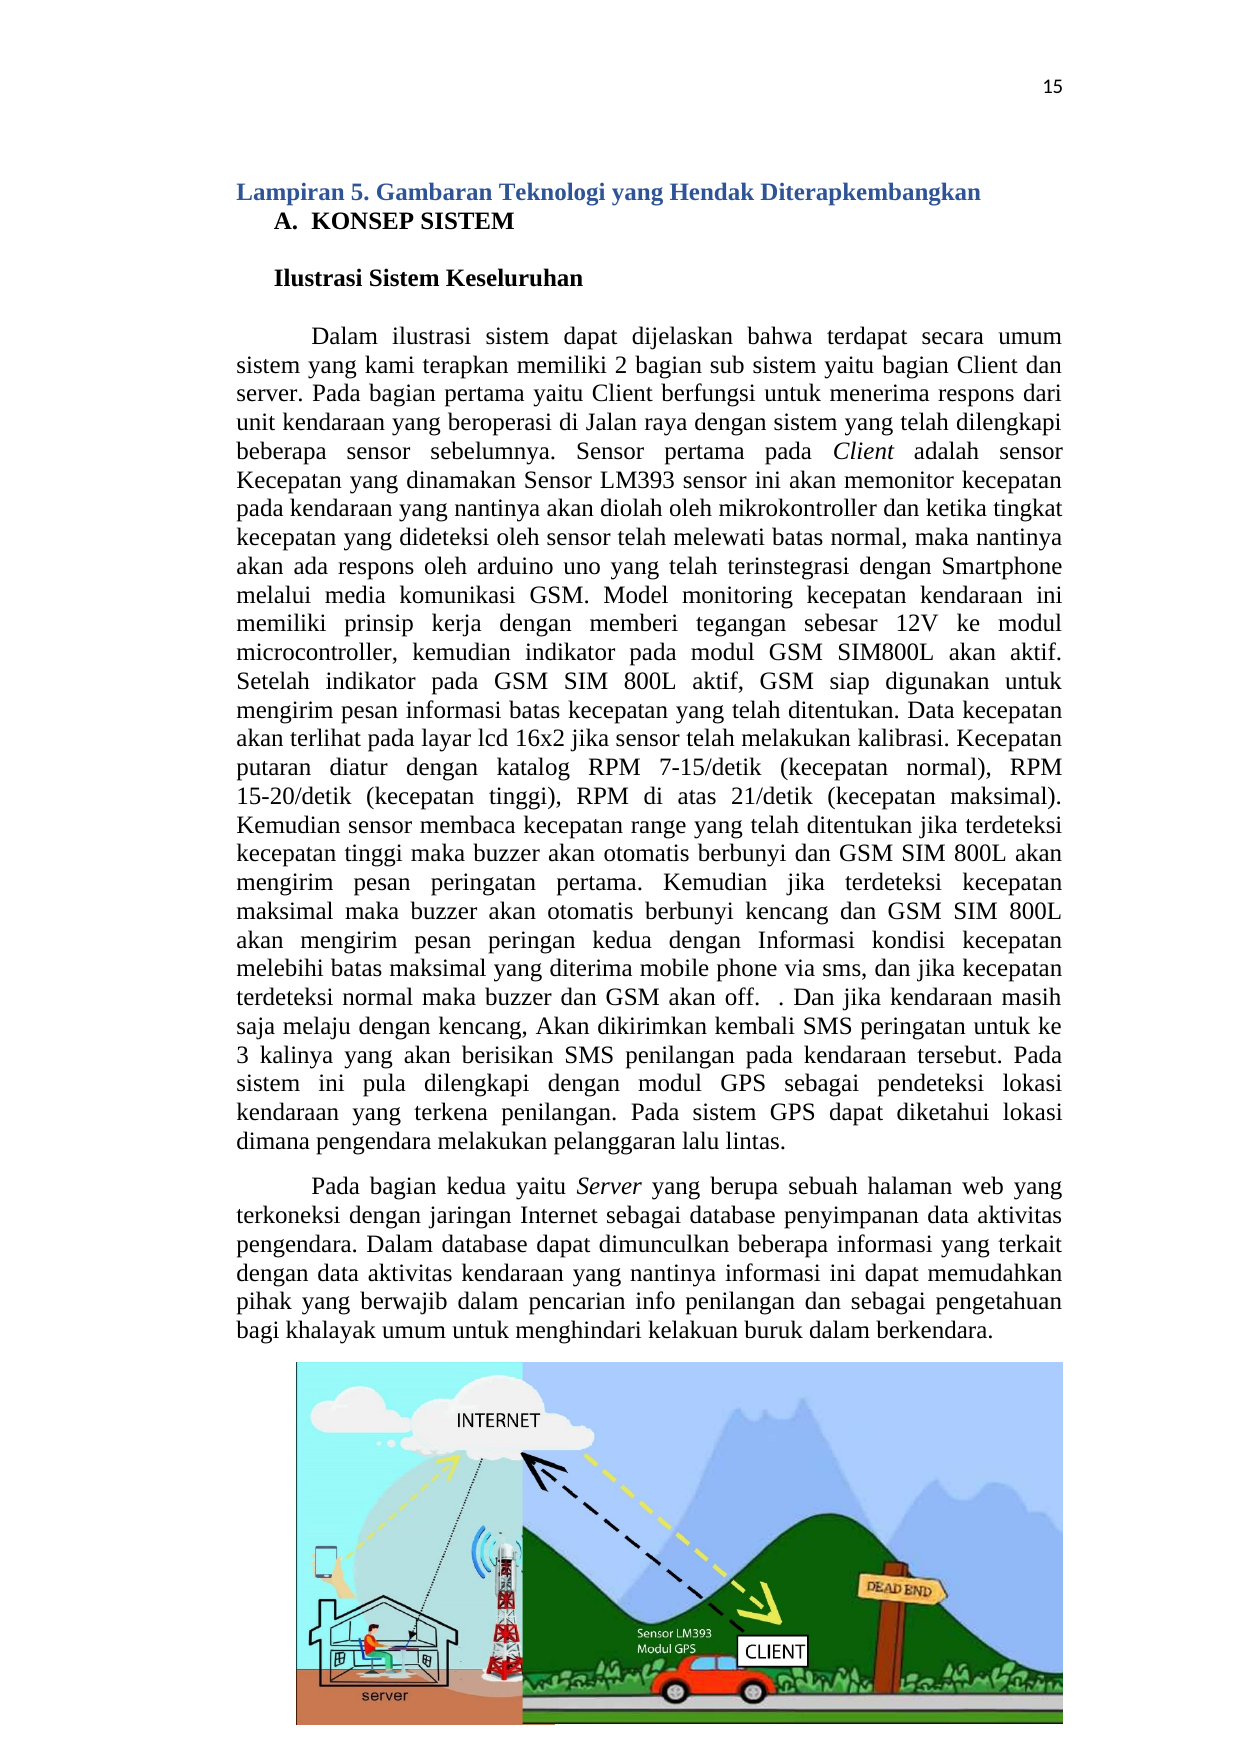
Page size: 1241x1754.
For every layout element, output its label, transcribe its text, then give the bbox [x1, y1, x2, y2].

picture [296, 1362, 1063, 1725]
text Dalam ilustrasi sistem dapat dijelaskan bahwa terdapat secara umum sistem yang kami terapkan memiliki 2 bagian sub sistem yaitu bagian Client dan server. Pada bagian pertama yaitu Client berfungsi untuk menerima respons dari unit kendaraan yang beroperasi di Jalan raya dengan sistem yang telah dilengkapi beberapa sensor sebelumnya. Sensor pertama pada Client adalah sensor Kecepatan yang dinamakan Sensor LM393 sensor ini akan memonitor kecepatan pada kendaraan yang nantinya akan diolah oleh mikrokontroller dan ketika tingkat kecepatan yang dideteksi oleh sensor telah melewati batas normal, maka nantinya akan ada respons oleh arduino uno yang telah terinstegrasi dengan Smartphone melalui media komunikasi GSM. Model monitoring kecepatan kendaraan ini memiliki prinsip kerja dengan memberi tegangan sebesar 12V ke modul microcontroller, kemudian indikator pada modul GSM SIM800L akan aktif. Setelah indikator pada GSM SIM 800L aktif, GSM siap digunakan untuk mengirim pesan informasi batas kecepatan yang telah ditentukan. Data kecepatan akan terlihat pada layar lcd 16x2 jika sensor telah melakukan kalibrasi. Kecepatan putaran diatur dengan katalog RPM 7-15/detik (kecepatan normal), RPM 15-20/detik (kecepatan tinggi), RPM di atas 21/detik (kecepatan maksimal). Kemudian sensor membaca kecepatan range yang telah ditentukan jika terdeteksi kecepatan tinggi maka buzzer akan otomatis berbunyi dan GSM SIM 800L akan mengirim pesan peringatan pertama. Kemudian jika terdeteksi kecepatan maksimal maka buzzer akan otomatis berbunyi kencang dan GSM SIM 800L akan mengirim pesan peringan kedua dengan Informasi kondisi kecepatan melebihi batas maksimal yang diterima mobile phone via sms, dan jika kecepatan terdeteksi normal maka buzzer dan GSM akan off. . Dan jika kendaraan masih saja melaju dengan kencang, Akan dikirimkan kembali SMS peringatan untuk ke 3 kalinya yang akan berisikan SMS penilangan pada kendaraan tersebut. Pada sistem ini pula dilengkapi dengan modul GPS sebagai pendeteksi lokasi kendaraan yang terkena penilangan. Pada sistem GPS dapat diketahui lokasi dimana pengendara melakukan pelanggaran lalu lintas. [236, 321, 1063, 1155]
list KONSEP SISTEM [274, 206, 1063, 235]
subtitle Lampiran 5. Gambaran Teknologi yang Hendak Diterapkembangkan [236, 177, 1063, 206]
text Pada bagian kedua yaitu Server yang berupa sebuah halaman web yang terkoneksi dengan jaringan Internet sebagai database penyimpanan data aktivitas pengendara. Dalam database dapat dimunculkan beberapa informasi yang terkait dengan data aktivitas kendaraan yang nantinya informasi ini dapat memudahkan pihak yang berwajib dalam pencarian info penilangan dan sebagai pengetahuan bagi khalayak umum untuk menghindari kelakuan buruk dalam berkendara. [236, 1171, 1063, 1344]
text Ilustrasi Sistem Keseluruhan [236, 263, 1063, 292]
